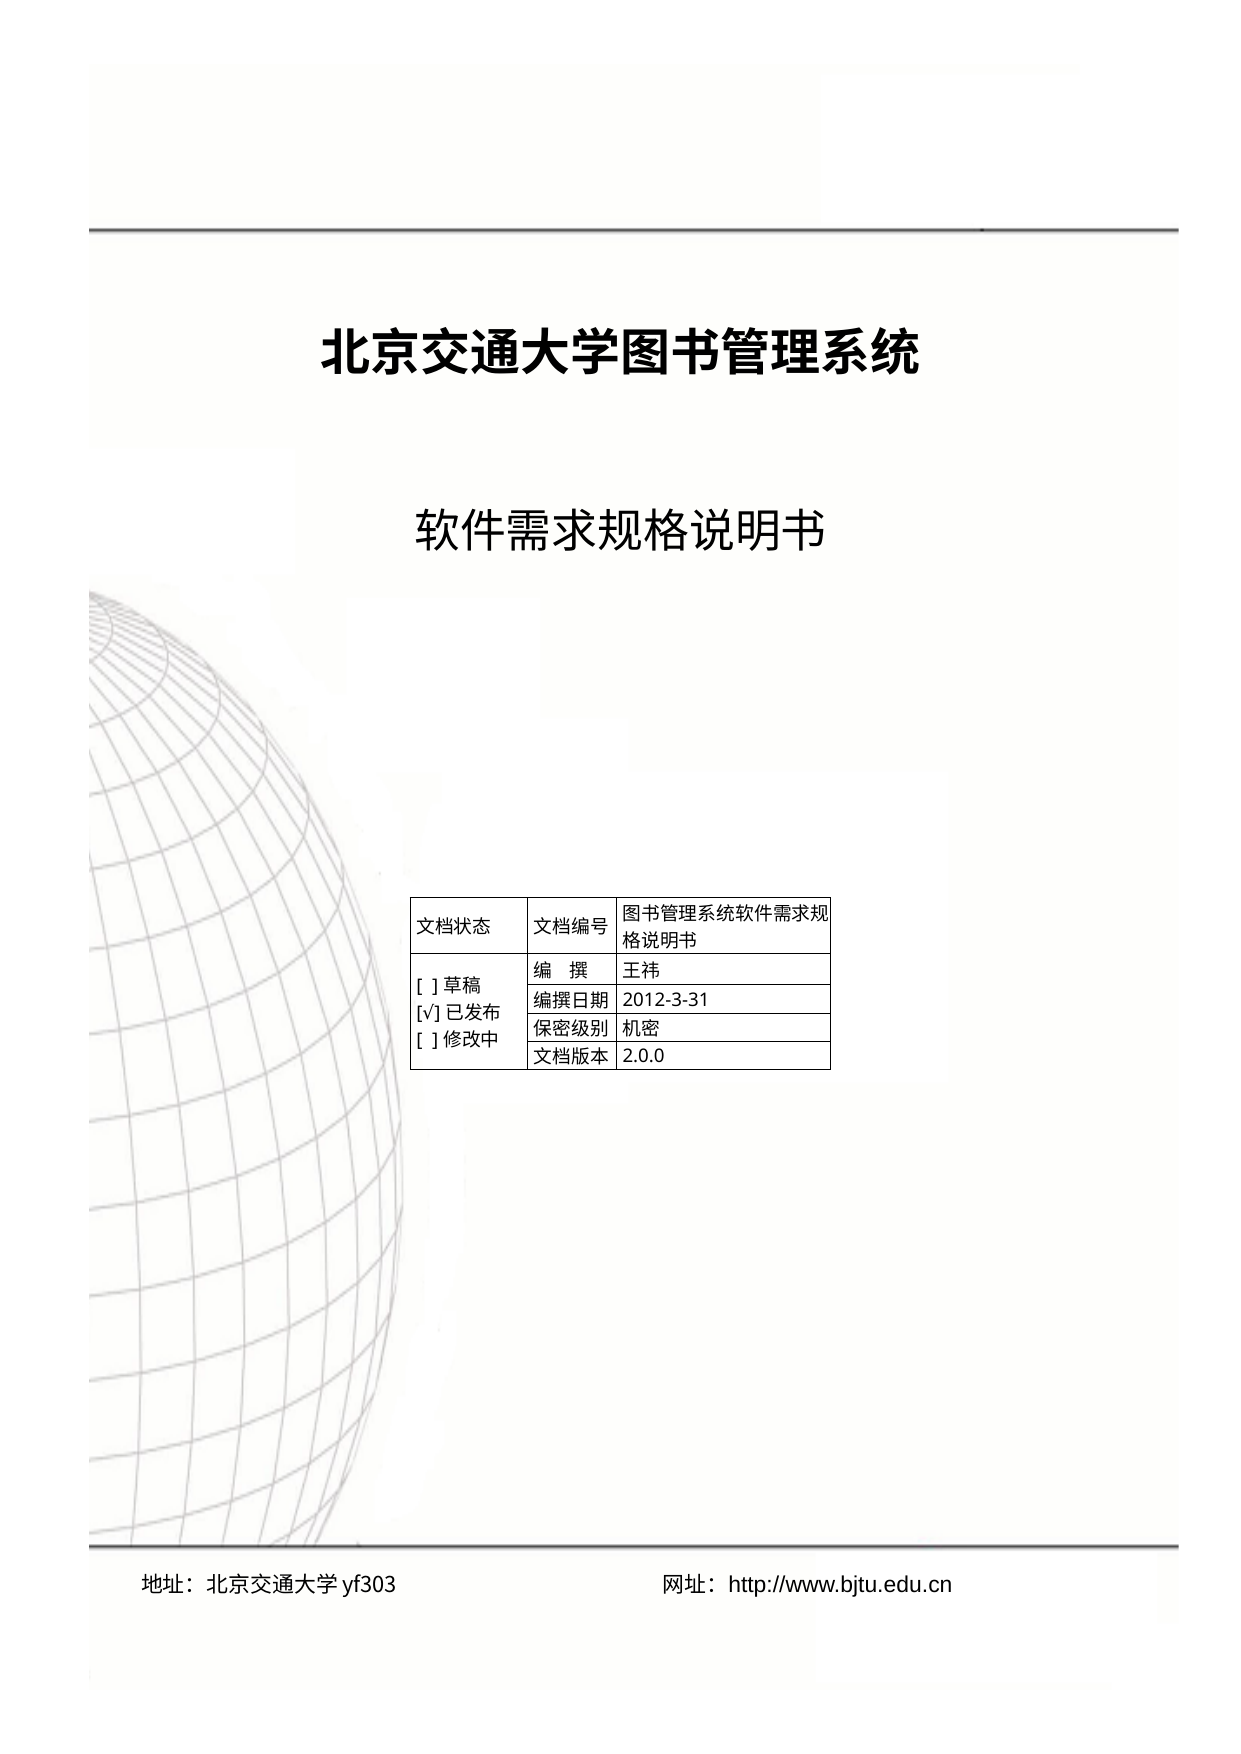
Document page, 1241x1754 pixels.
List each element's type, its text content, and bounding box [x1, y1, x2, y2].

table_cell 编撰日期 [528, 985, 616, 1012]
table_cell 文档版本 [528, 1042, 616, 1069]
table_cell 保密级别 [528, 1014, 616, 1041]
table_cell 2.0.0 [617, 1042, 830, 1069]
table_cell 王祎 [617, 954, 830, 984]
text 软件需求规格说明书 [187, 479, 1053, 576]
table_header 图书管理系统软件需求规格说明书 [617, 898, 830, 952]
table_cell [ ] 草稿 [√] 已发布 [ ] 修改中 [411, 954, 527, 1069]
picture [89, 64, 1179, 1690]
table_header 文档状态 [411, 898, 527, 952]
text 北京交通大学图书管理系统 [187, 299, 1053, 397]
table_cell 编 撰 [528, 954, 616, 984]
table_header 文档编号 [528, 898, 616, 952]
table_cell 2012-3-31 [617, 985, 830, 1012]
table_cell 机密 [617, 1014, 830, 1041]
